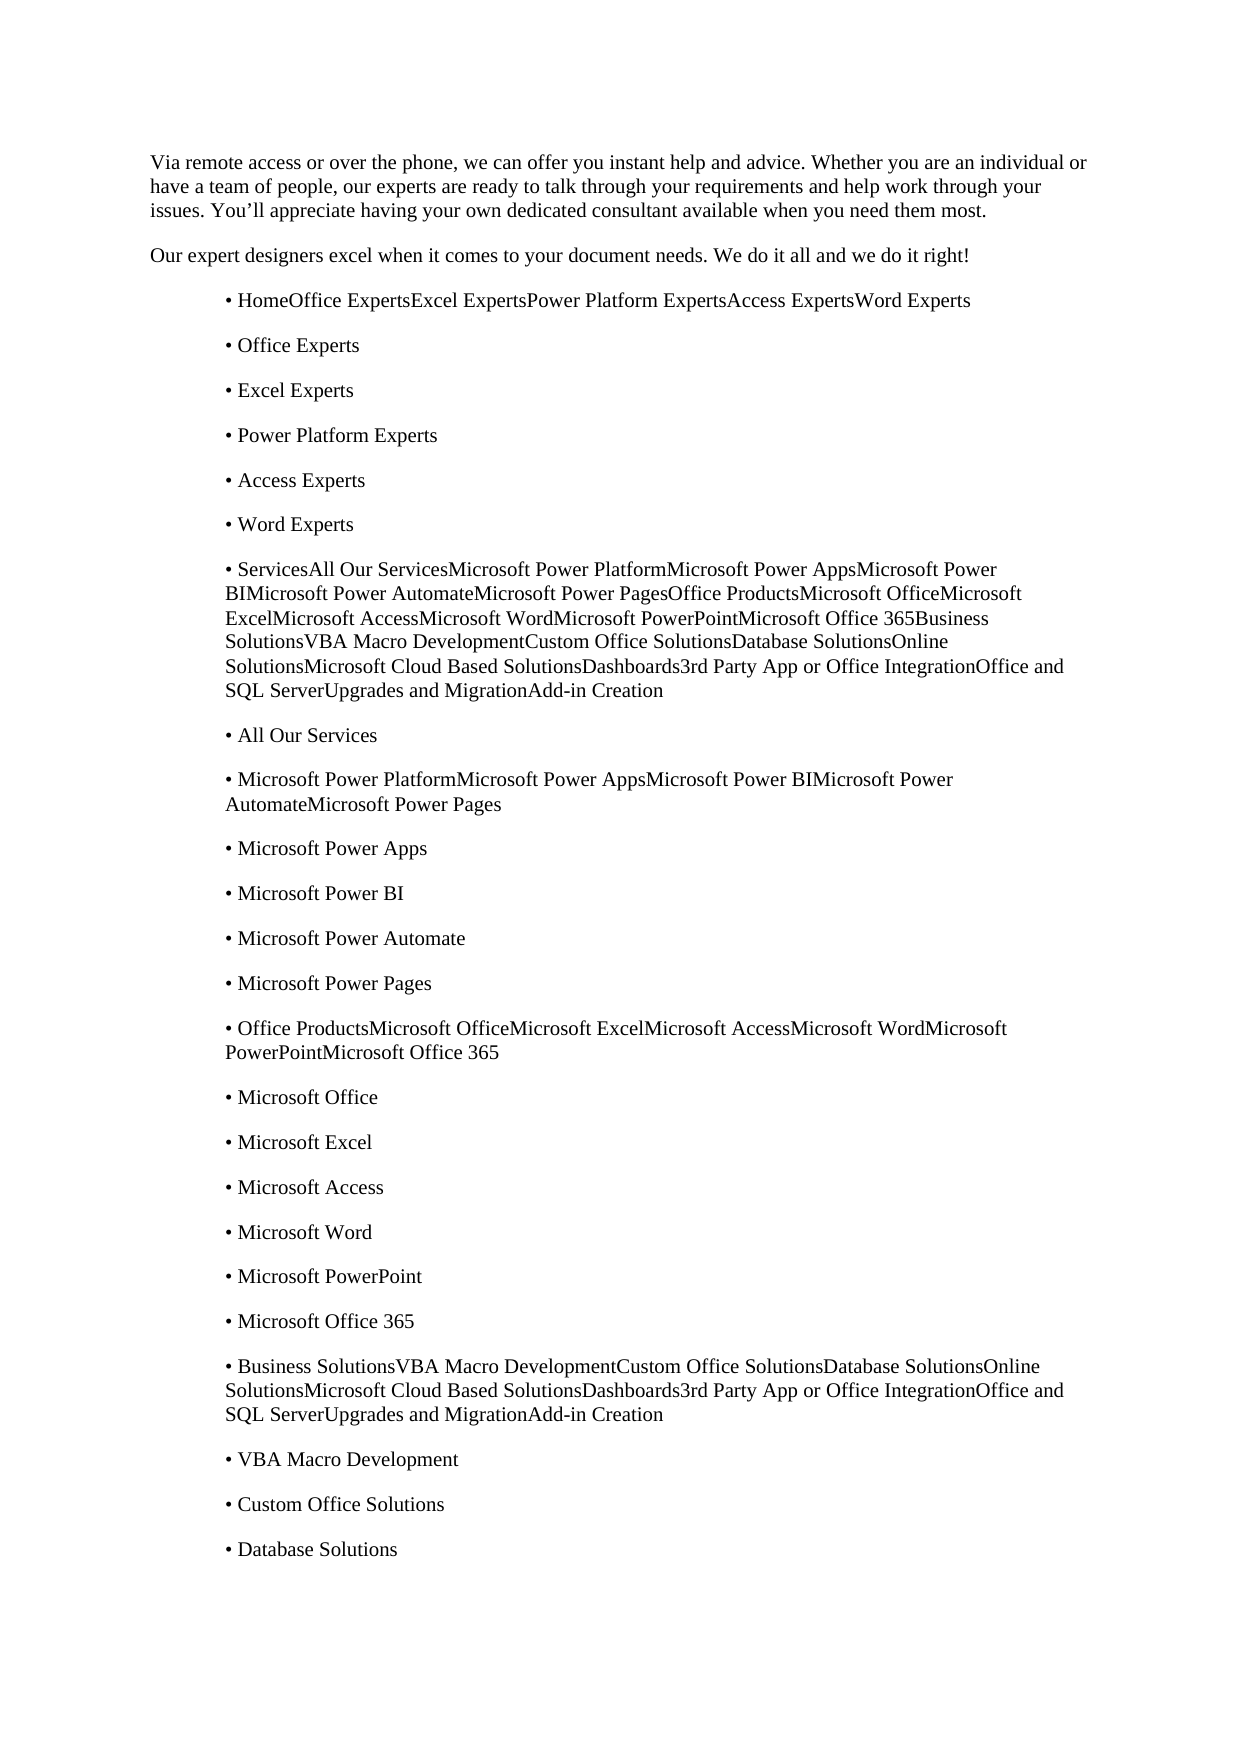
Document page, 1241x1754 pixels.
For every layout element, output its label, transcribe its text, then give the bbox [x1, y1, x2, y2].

text • Microsoft Power PlatformMicrosoft Power AppsMicrosoft Power BIMicrosoft Power AutomateMicrosoft Power Pages [225, 767, 1090, 816]
text • Microsoft Power Automate [225, 926, 1090, 950]
text • Microsoft Excel [225, 1130, 1090, 1154]
text • Word Experts [225, 512, 1090, 536]
text • Microsoft Power BI [225, 881, 1090, 905]
text • All Our Services [225, 722, 1090, 747]
text • Microsoft Power Pages [225, 971, 1090, 995]
text • Microsoft Access [225, 1175, 1090, 1199]
text • Excel Experts [225, 378, 1090, 402]
text • Custom Office Solutions [225, 1492, 1090, 1516]
text • Microsoft Office [225, 1085, 1090, 1109]
text Our expert designers excel when it comes to your document needs. We do it all and we do it right! [150, 243, 1090, 267]
text • Microsoft Office 365 [225, 1309, 1090, 1333]
text Via remote access or over the phone, we can offer you instant help and advice. Whether you are an individual or have a team of people, our experts are ready to talk through your requirements and help work through your issues. You’ll appreciate having your own dedicated consultant available when you need them most. [150, 150, 1090, 222]
text • Database Solutions [225, 1537, 1090, 1561]
text • Office ProductsMicrosoft OfficeMicrosoft ExcelMicrosoft AccessMicrosoft WordMicrosoft PowerPointMicrosoft Office 365 [225, 1016, 1090, 1064]
text • Business SolutionsVBA Macro DevelopmentCustom Office SolutionsDatabase SolutionsOnline SolutionsMicrosoft Cloud Based SolutionsDashboards3rd Party App or Office IntegrationOffice and SQL ServerUpgrades and MigrationAdd-in Creation [225, 1354, 1090, 1426]
text • Access Experts [225, 467, 1090, 492]
text • HomeOffice ExpertsExcel ExpertsPower Platform ExpertsAccess ExpertsWord Experts [225, 288, 1090, 312]
text • VBA Macro Development [225, 1447, 1090, 1471]
text • Microsoft Power Apps [225, 836, 1090, 860]
text • Microsoft PowerPoint [225, 1264, 1090, 1288]
text • Power Platform Experts [225, 423, 1090, 447]
text • Office Experts [225, 333, 1090, 357]
text • ServicesAll Our ServicesMicrosoft Power PlatformMicrosoft Power AppsMicrosoft Power BIMicrosoft Power AutomateMicrosoft Power PagesOffice ProductsMicrosoft OfficeMicrosoft ExcelMicrosoft AccessMicrosoft WordMicrosoft PowerPointMicrosoft Office 365Business SolutionsVBA Macro DevelopmentCustom Office SolutionsDatabase SolutionsOnline SolutionsMicrosoft Cloud Based SolutionsDashboards3rd Party App or Office IntegrationOffice and SQL ServerUpgrades and MigrationAdd-in Creation [225, 557, 1090, 702]
text • Microsoft Word [225, 1219, 1090, 1244]
